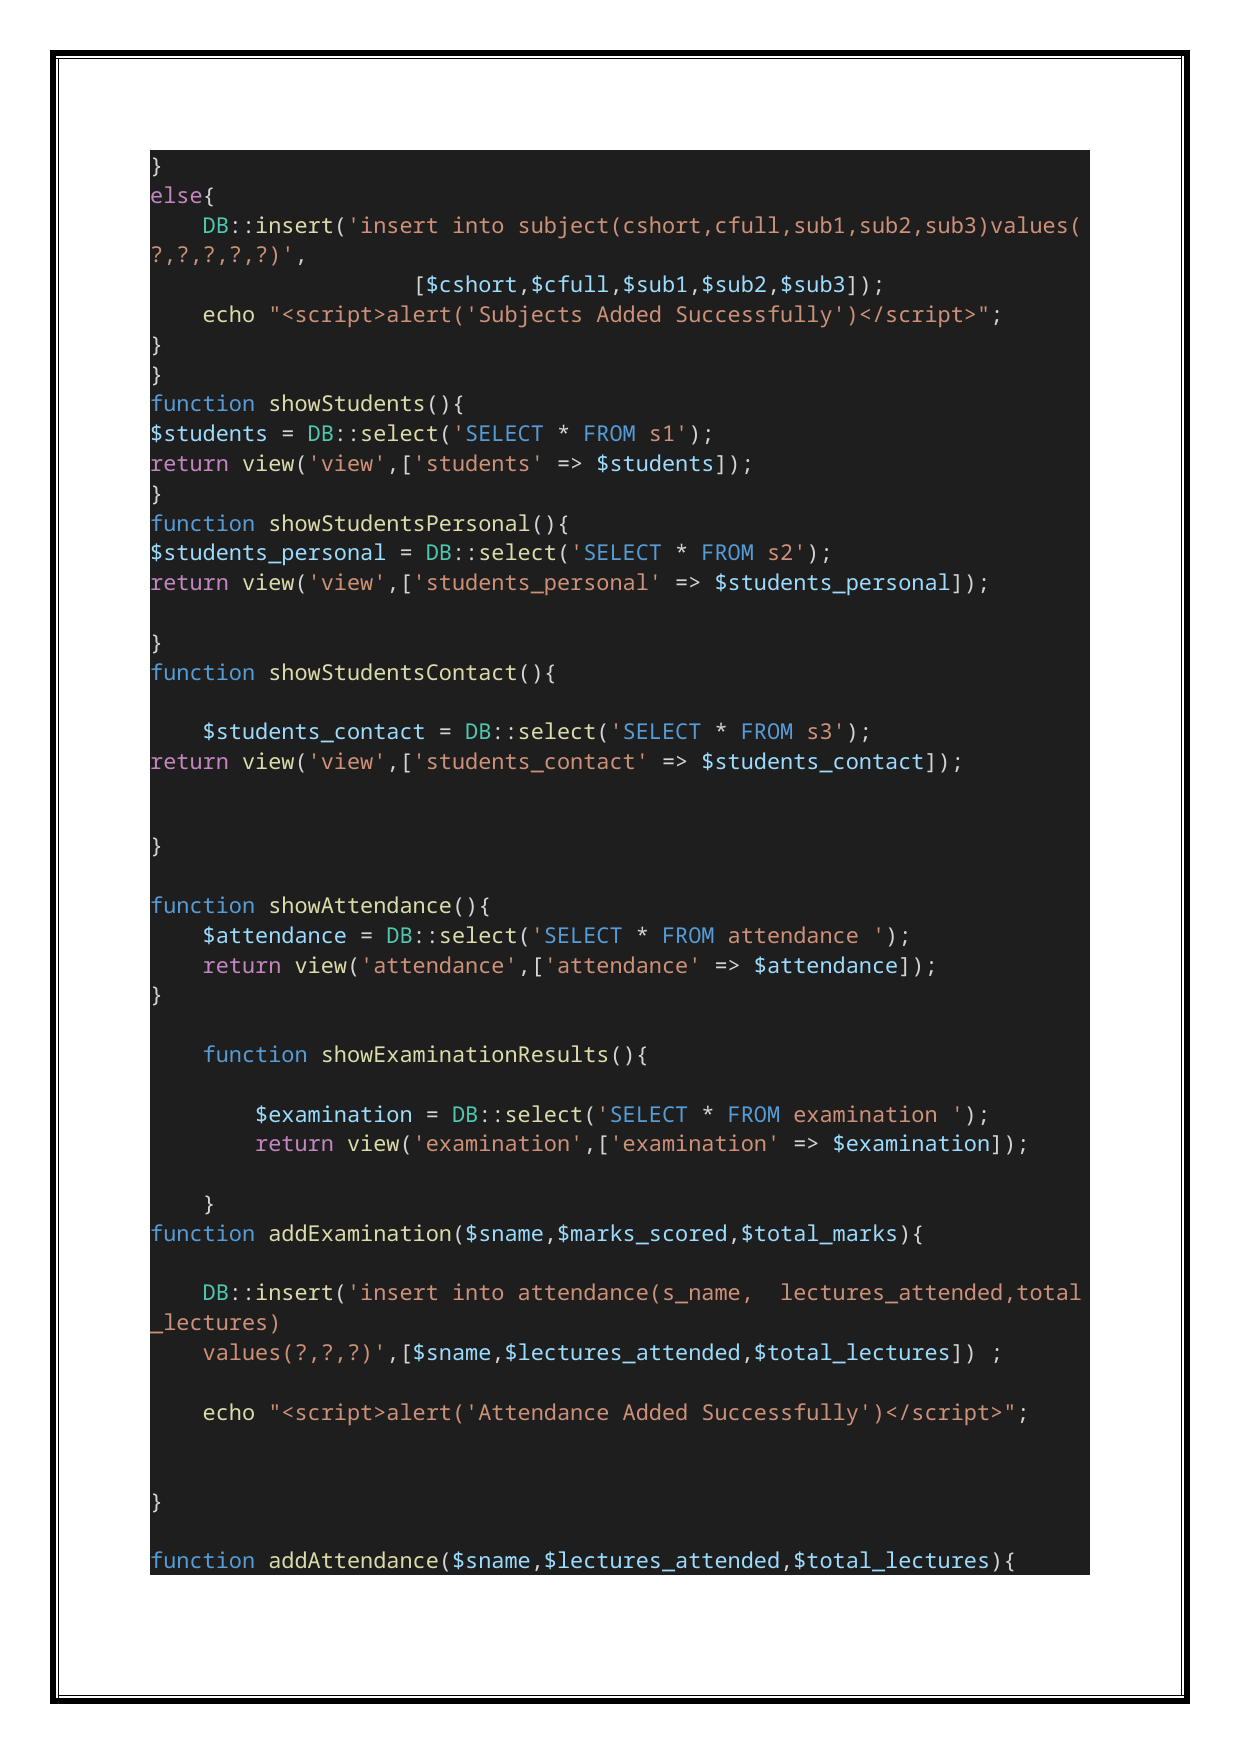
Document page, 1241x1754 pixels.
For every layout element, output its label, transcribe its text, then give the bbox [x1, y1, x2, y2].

text } [150, 979, 1090, 1009]
text [$cshort,$cfull,$sub1,$sub2,$sub3]); [150, 269, 1090, 299]
text DB::insert('insert into subject(cshort,cfull,sub1,sub2,sub3)values(?,?,?,?,?)', [150, 209, 1090, 269]
text function showAttendance(){ [150, 890, 1090, 920]
text $students_contact = DB::select('SELECT * FROM s3'); [150, 716, 1090, 746]
text $examination = DB::select('SELECT * FROM examination '); [150, 1098, 1090, 1128]
text function showExaminationResults(){ [150, 1039, 1090, 1069]
text $students = DB::select('SELECT * FROM s1'); [150, 418, 1090, 448]
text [150, 1396, 1090, 1456]
text } [150, 830, 1090, 860]
text function showStudentsContact(){ [150, 656, 1090, 686]
text return view('attendance',['attendance' => $attendance]); [150, 949, 1090, 979]
text } [150, 358, 1090, 388]
text DB::insert('insert into attendance(s_name, lectures_attended,total_lectures) [150, 1277, 1090, 1337]
text function showStudents(){ [150, 388, 1090, 418]
text else{ [150, 180, 1090, 209]
text } [150, 478, 1090, 507]
text echo "<script>alert('Subjects Added Successfully')</script>"; [150, 299, 1090, 329]
text } [150, 1188, 1090, 1218]
text $students_personal = DB::select('SELECT * FROM s2'); [150, 537, 1090, 567]
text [150, 1337, 1090, 1367]
text } [150, 329, 1090, 358]
text return view('examination',['examination' => $examination]); [150, 1128, 1090, 1158]
text function addAttendance($sname,$lectures_attended,$total_lectures){ [150, 1545, 1090, 1575]
text return view('view',['students_personal' => $students_personal]); [150, 567, 1090, 597]
text } [150, 627, 1090, 656]
text return view('view',['students_contact' => $students_contact]); [150, 746, 1090, 776]
text } [150, 150, 1090, 180]
text function addExamination($sname,$marks_scored,$total_marks){ [150, 1218, 1090, 1247]
text function showStudentsPersonal(){ [150, 507, 1090, 537]
text return view('view',['students' => $students]); [150, 448, 1090, 478]
text } [150, 1486, 1090, 1516]
text $attendance = DB::select('SELECT * FROM attendance '); [150, 920, 1090, 949]
